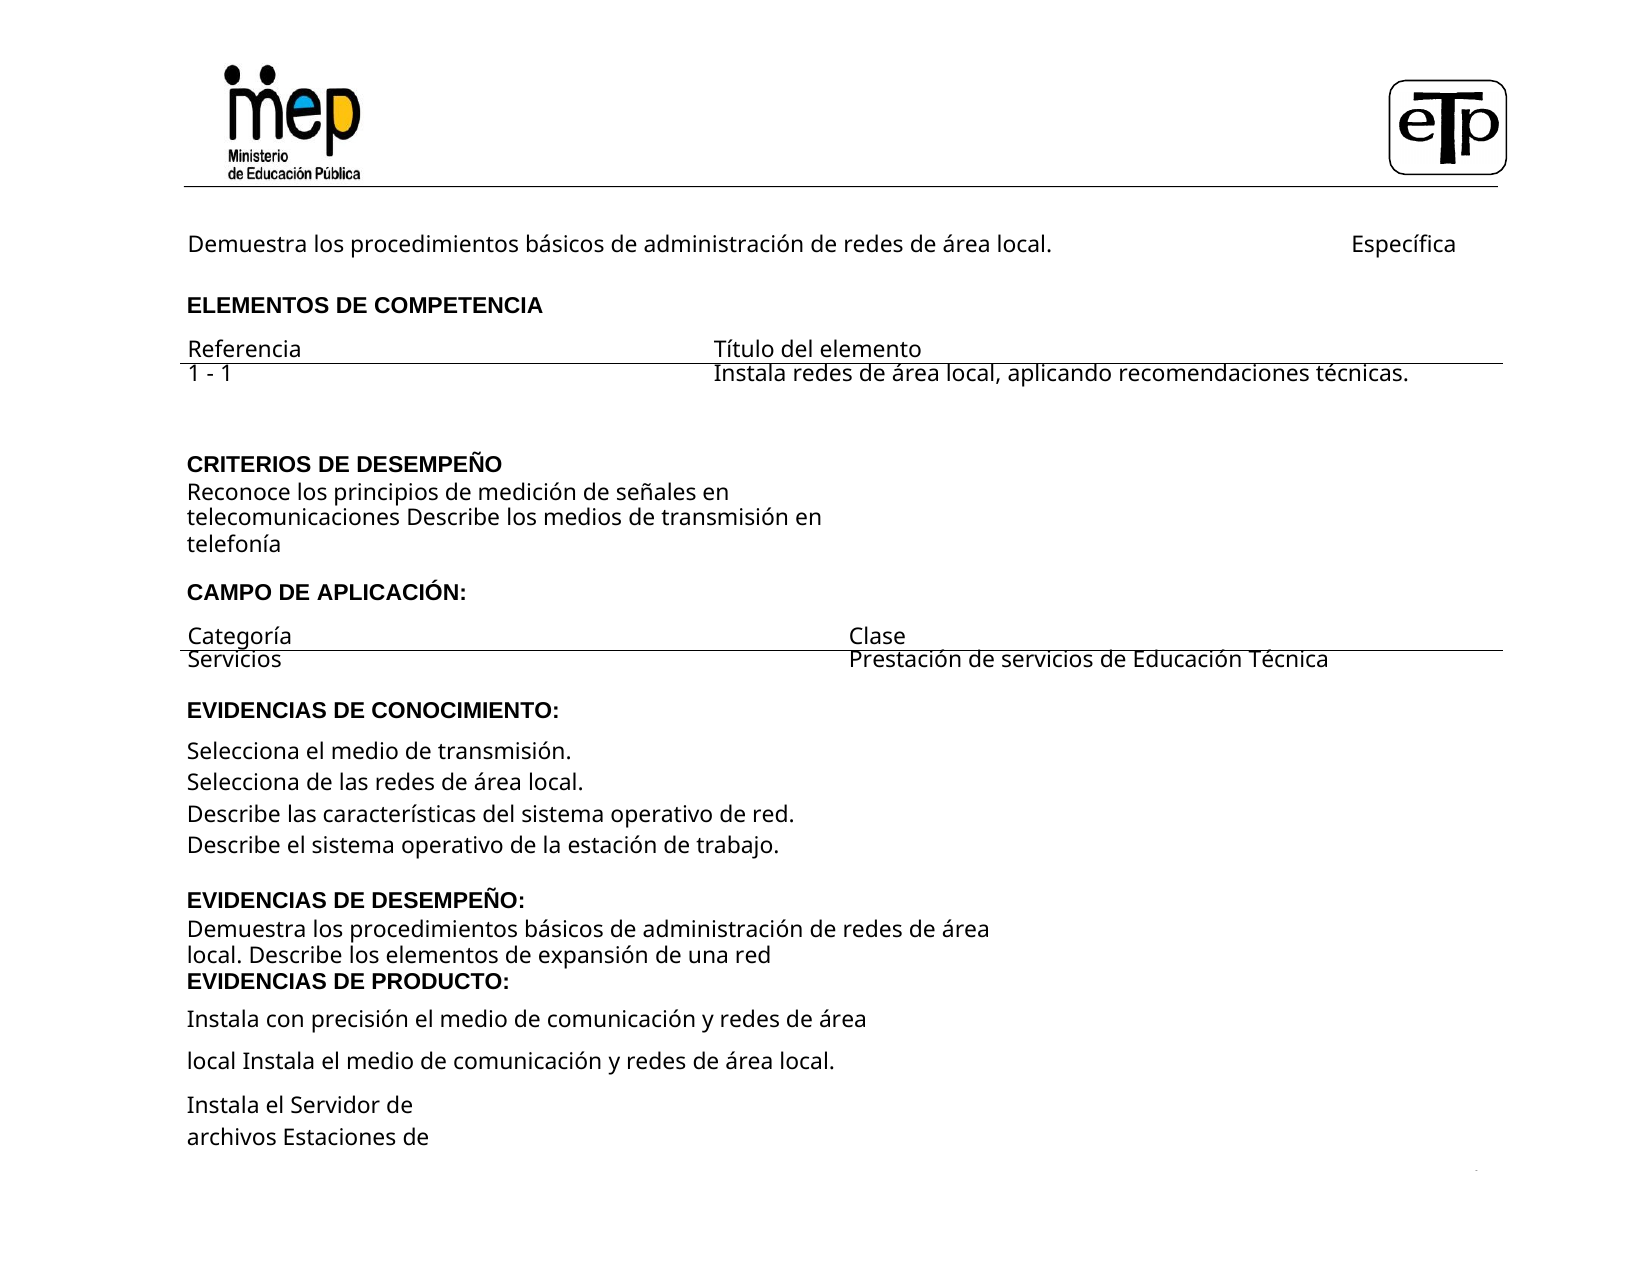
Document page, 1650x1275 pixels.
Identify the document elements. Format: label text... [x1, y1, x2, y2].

text ELEMENTOS DE COMPETENCIA [187, 292, 1596, 319]
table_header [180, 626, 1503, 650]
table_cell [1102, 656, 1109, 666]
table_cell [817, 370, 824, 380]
text CAMPO DE APLICACIÓN: [187, 579, 1596, 606]
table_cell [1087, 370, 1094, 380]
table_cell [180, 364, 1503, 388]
text Selecciona el medio de transmisión. Selecciona de las redes de área local. [187, 735, 616, 798]
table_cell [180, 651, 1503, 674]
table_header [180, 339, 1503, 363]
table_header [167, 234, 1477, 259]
text EVIDENCIAS DE CONOCIMIENTO: [187, 697, 1596, 723]
picture [224, 63, 364, 185]
text CRITERIOS DE DESEMPEÑO [187, 453, 1596, 477]
text Instala con precisión el medio de comunicación y redes de área local Instala el medio de comunicación y redes de área local. [187, 1003, 895, 1076]
text Reconoce los principios de medición de señales en telecomunicaciones Describe los medios de transmisión en telefonía [187, 479, 916, 559]
text EVIDENCIAS DE DESEMPEÑO: [187, 888, 1596, 914]
text Instala el Servidor de archivos Estaciones de trabajo. [187, 1089, 495, 1152]
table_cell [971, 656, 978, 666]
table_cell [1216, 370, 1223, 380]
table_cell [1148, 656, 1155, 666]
text Demuestra los procedimientos básicos de administración de redes de área local. Describe los elementos de expansión de una red [187, 916, 1015, 971]
text Describe las características del sistema operativo de red. Describe el sistema operativo de la estación de trabajo. [187, 798, 814, 860]
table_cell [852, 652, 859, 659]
picture [1399, 92, 1499, 164]
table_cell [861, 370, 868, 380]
text EVIDENCIAS DE PRODUCTO: [187, 971, 1596, 994]
